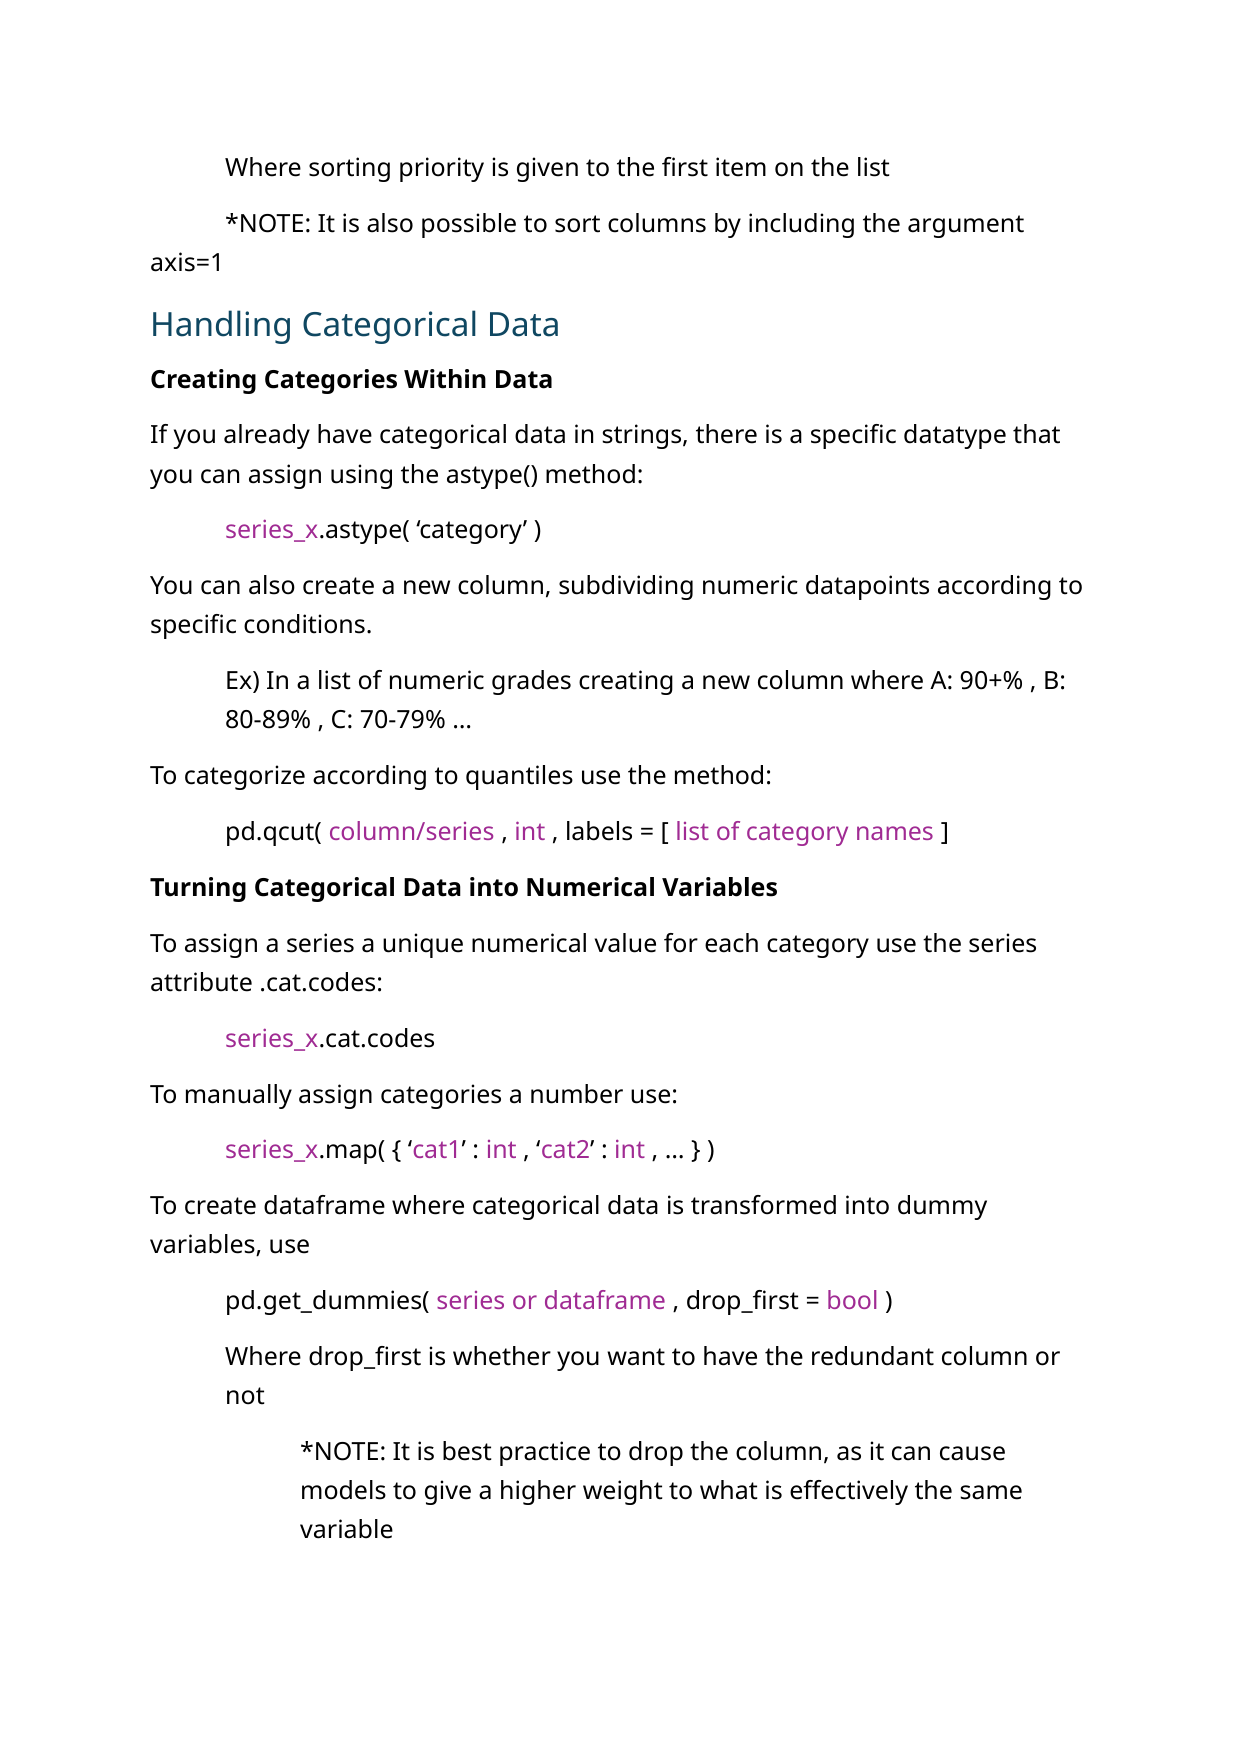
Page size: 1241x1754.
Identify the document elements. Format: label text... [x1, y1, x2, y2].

text *NOTE: It is best practice to drop the column, as it can cause models to give a higher weight to what is effectively the same variable [300, 1434, 1090, 1546]
text pd.get_dummies( series or dataframe , drop_first = bool ) [150, 1283, 1090, 1317]
subtitle Handling Categorical Data [150, 301, 1090, 346]
text series_x.cat.codes [150, 1021, 1090, 1054]
text *NOTE: It is also possible to sort columns by including the argument axis=1 [150, 206, 1090, 279]
text Ex) In a list of numeric grades creating a new column where A: 90+% , B: 80-89% , C: 70-79% … [225, 663, 1090, 736]
text series_x.map( { ‘cat1’ : int , ‘cat2’ : int , … } ) [150, 1132, 1090, 1166]
text Creating Categories Within Data [150, 361, 1090, 395]
text Where sorting priority is given to the first item on the list [150, 150, 1090, 184]
text pd.qcut( column/series , int , labels = [ list of category names ] [150, 814, 1090, 848]
text series_x.astype( ‘category’ ) [150, 512, 1090, 546]
text Where drop_first is whether you want to have the redundant column or not [225, 1339, 1090, 1412]
text To manually assign categories a number use: [150, 1076, 1090, 1110]
text Turning Categorical Data into Numerical Variables [150, 870, 1090, 904]
text To create dataframe where categorical data is transformed into dummy variables, use [150, 1188, 1090, 1261]
text If you already have categorical data in strings, there is a specific datatype that you can assign using the astype() method: [150, 417, 1090, 490]
text You can also create a new column, subdividing numeric datapoints according to specific conditions. [150, 568, 1090, 641]
text To categorize according to quantiles use the method: [150, 758, 1090, 792]
text To assign a series a unique numerical value for each category use the series attribute .cat.codes: [150, 926, 1090, 999]
